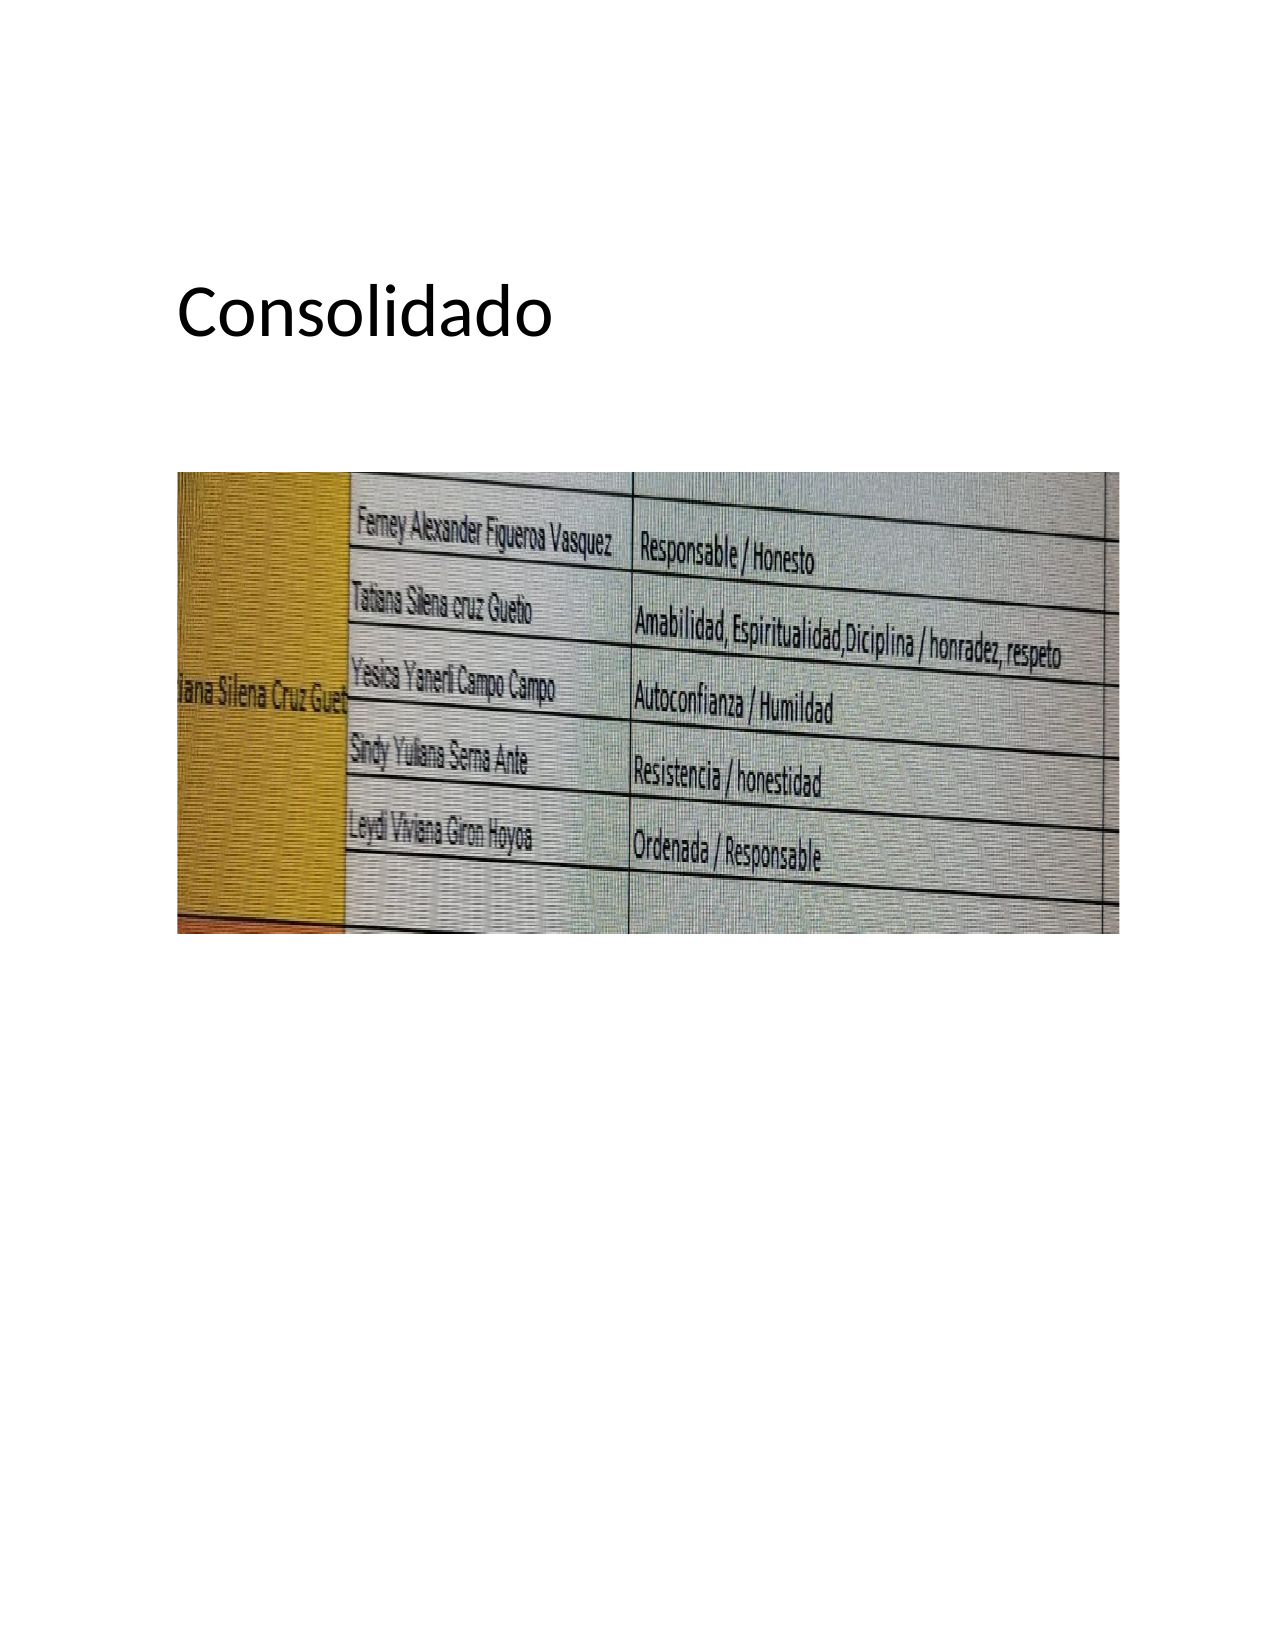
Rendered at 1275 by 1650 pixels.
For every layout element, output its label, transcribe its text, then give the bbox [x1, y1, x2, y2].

text Consolidado [177, 263, 1098, 355]
picture [177, 472, 1120, 934]
